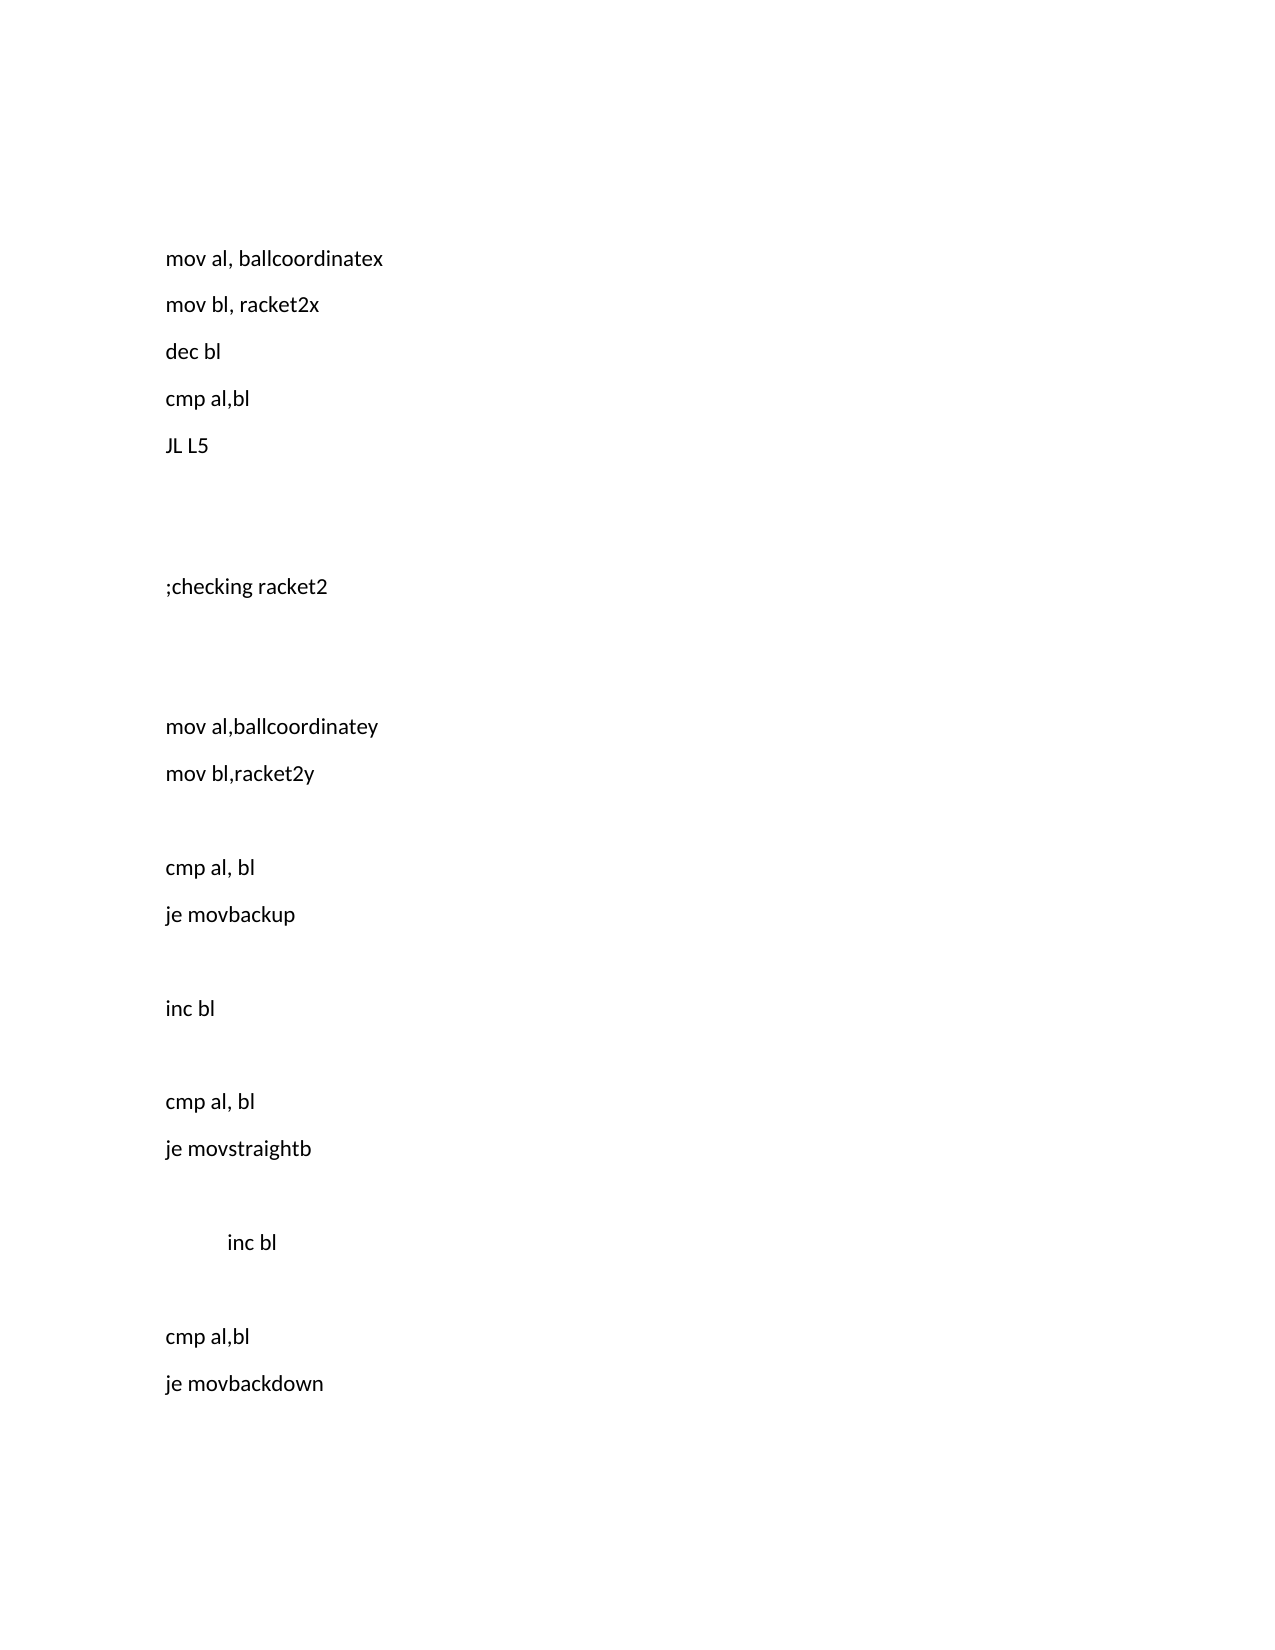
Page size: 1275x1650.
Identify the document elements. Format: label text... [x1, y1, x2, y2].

text je movbackdown [150, 1369, 1125, 1397]
text JL L5 [150, 431, 1125, 459]
text mov al, ballcoordinatex [150, 244, 1125, 272]
text ;checking racket2 [150, 572, 1125, 600]
text mov bl,racket2y [150, 759, 1125, 787]
text cmp al, bl [150, 1087, 1125, 1116]
text mov bl, racket2x [150, 291, 1125, 319]
text inc bl [150, 1228, 1125, 1256]
text cmp al,bl [150, 1322, 1125, 1350]
text je movstraightb [150, 1134, 1125, 1162]
text inc bl [150, 994, 1125, 1022]
text cmp al, bl [150, 853, 1125, 881]
text mov al,ballcoordinatey [150, 712, 1125, 741]
text dec bl [150, 337, 1125, 366]
text je movbackup [150, 900, 1125, 928]
text cmp al,bl [150, 384, 1125, 412]
